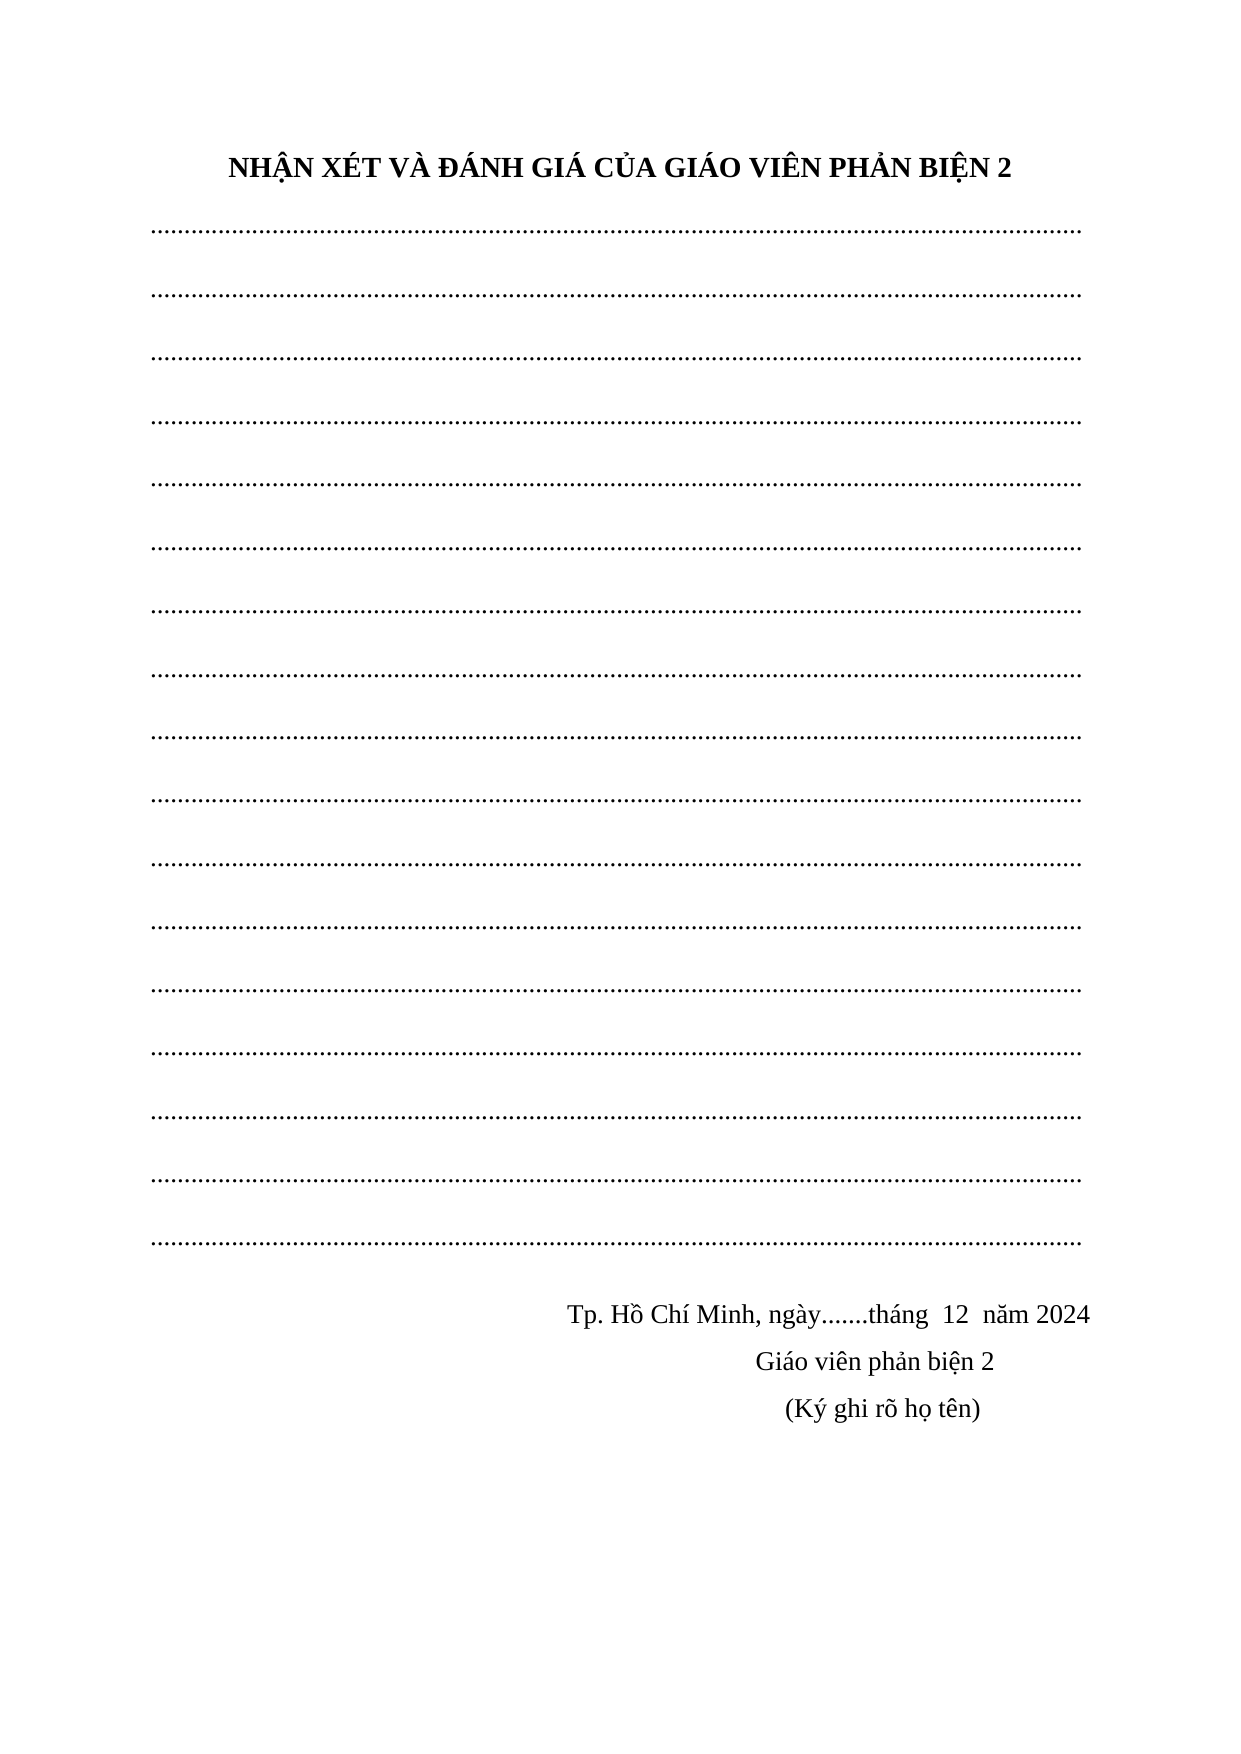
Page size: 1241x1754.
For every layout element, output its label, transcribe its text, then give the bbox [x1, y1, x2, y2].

text .......................................................................................................................................... [150, 272, 1090, 303]
text .......................................................................................................................................... [150, 461, 1090, 492]
text .......................................................................................................................................... [150, 1030, 1090, 1061]
text .......................................................................................................................................... [150, 652, 1090, 683]
text (Ký ghi rõ họ tên) [785, 1392, 1090, 1423]
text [150, 208, 1090, 240]
text .......................................................................................................................................... [150, 1157, 1090, 1188]
text .......................................................................................................................................... [150, 588, 1090, 619]
text .......................................................................................................................................... [150, 841, 1090, 872]
text .......................................................................................................................................... [150, 967, 1090, 998]
text .......................................................................................................................................... [150, 399, 1090, 430]
text Giáo viên phản biện 2 [755, 1345, 1090, 1377]
text .......................................................................................................................................... [150, 714, 1090, 745]
text NHẬN XÉT VÀ ĐÁNH GIÁ CỦA GIÁO VIÊN PHẢN BIỆN 2 [150, 150, 1090, 183]
text .......................................................................................................................................... [150, 1094, 1090, 1125]
text .......................................................................................................................................... [150, 1220, 1090, 1251]
text Tp. Hồ Chí Minh, ngày.......tháng 12 năm 2024 [150, 1299, 1090, 1330]
text .......................................................................................................................................... [150, 336, 1090, 367]
text .......................................................................................................................................... [150, 525, 1090, 556]
text .......................................................................................................................................... [150, 904, 1090, 936]
text .......................................................................................................................................... [150, 777, 1090, 809]
